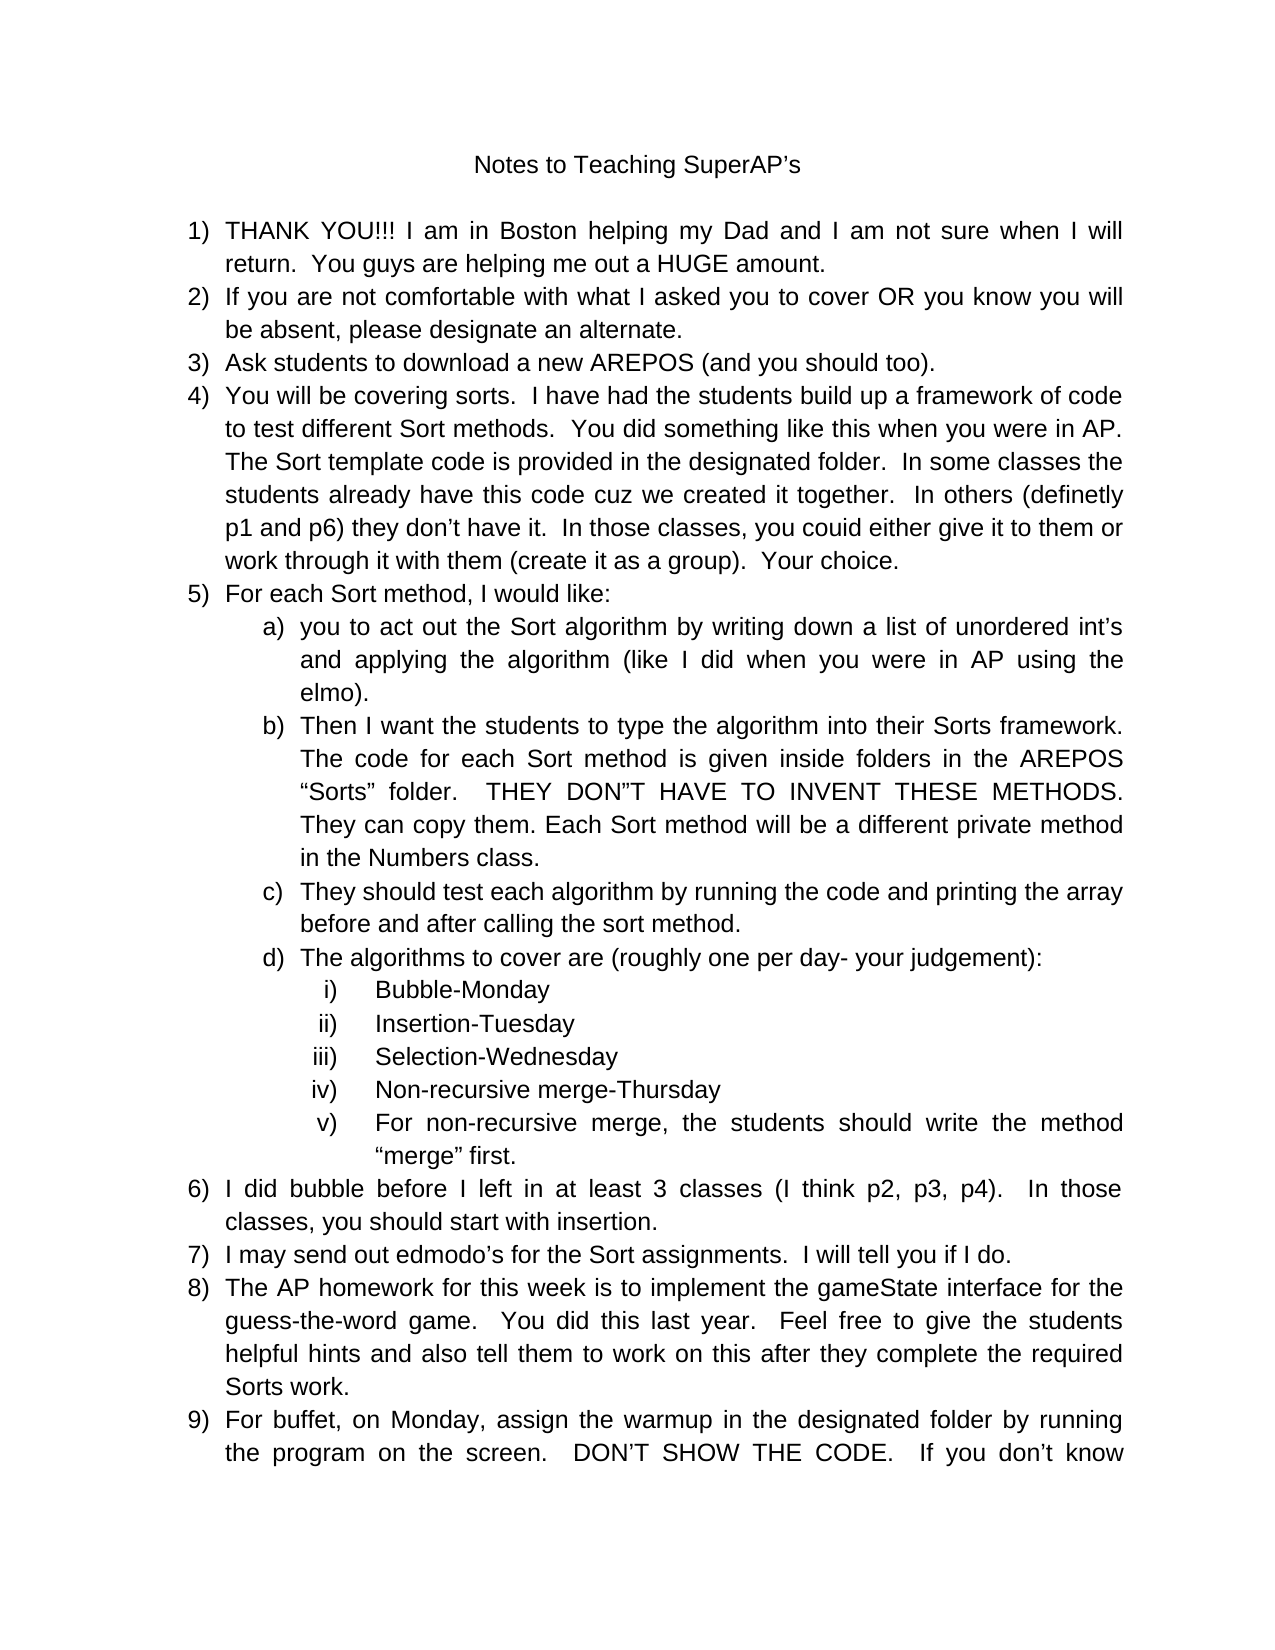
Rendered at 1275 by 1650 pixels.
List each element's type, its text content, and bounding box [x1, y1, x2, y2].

list The AP homework for this week is to implement the gameState interface for the guess-the-word game. You did this last year. Feel free to give the students helpful hints and also tell them to work on this after they complete the required Sorts work. [187, 1273, 1125, 1401]
list For non-recursive merge, the students should write the method “merge” first. [337, 1108, 1125, 1169]
list Insertion-Tuesday [337, 1008, 1125, 1037]
list I did bubble before I left in at least 3 classes (I think p2, p3, p4). In those classes, you should start with insertion. [187, 1174, 1125, 1235]
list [187, 1405, 1125, 1467]
list THANK YOU!!! I am in Boston helping my Dad and I am not sure when I will return. You guys are helping me out a HUGE amount. [187, 216, 1125, 278]
list The algorithms to cover are (roughly one per day- your judgement): [262, 942, 1125, 971]
list If you are not comfortable with what I asked you to cover OR you know you will be absent, please designate an alternate. [187, 282, 1125, 344]
list They should test each algorithm by running the code and printing the array before and after calling the sort method. [262, 876, 1125, 938]
text Notes to Teaching SuperAP’s [150, 150, 1125, 179]
list You will be covering sorts. I have had the students build up a framework of code to test different Sort methods. You did something like this when you were in AP. The Sort template code is provided in the designated folder. In some classes the students already have this code cuz we created it together. In others (definetly p1 and p6) they don’t have it. In those classes, you couid either give it to them or work through it with them (create it as a group). Your choice. [187, 381, 1125, 575]
list Bubble-Monday [337, 976, 1125, 1004]
list For each Sort method, I would like: [187, 579, 1125, 608]
list Selection-Wednesday [337, 1042, 1125, 1070]
list Ask students to download a new AREPOS (and you should too). [187, 348, 1125, 377]
list you to act out the Sort algorithm by writing down a list of unordered int’s and applying the algorithm (like I did when you were in AP using the elmo). [262, 612, 1125, 707]
list Then I want the students to type the algorithm into their Sorts framework. The code for each Sort method is given inside folders in the AREPOS “Sorts” folder. THEY DON”T HAVE TO INVENT THESE METHODS. They can copy them. Each Sort method will be a different private method in the Numbers class. [262, 711, 1125, 872]
list I may send out edmodo’s for the Sort assignments. I will tell you if I do. [187, 1240, 1125, 1268]
list Non-recursive merge-Thursday [337, 1074, 1125, 1103]
